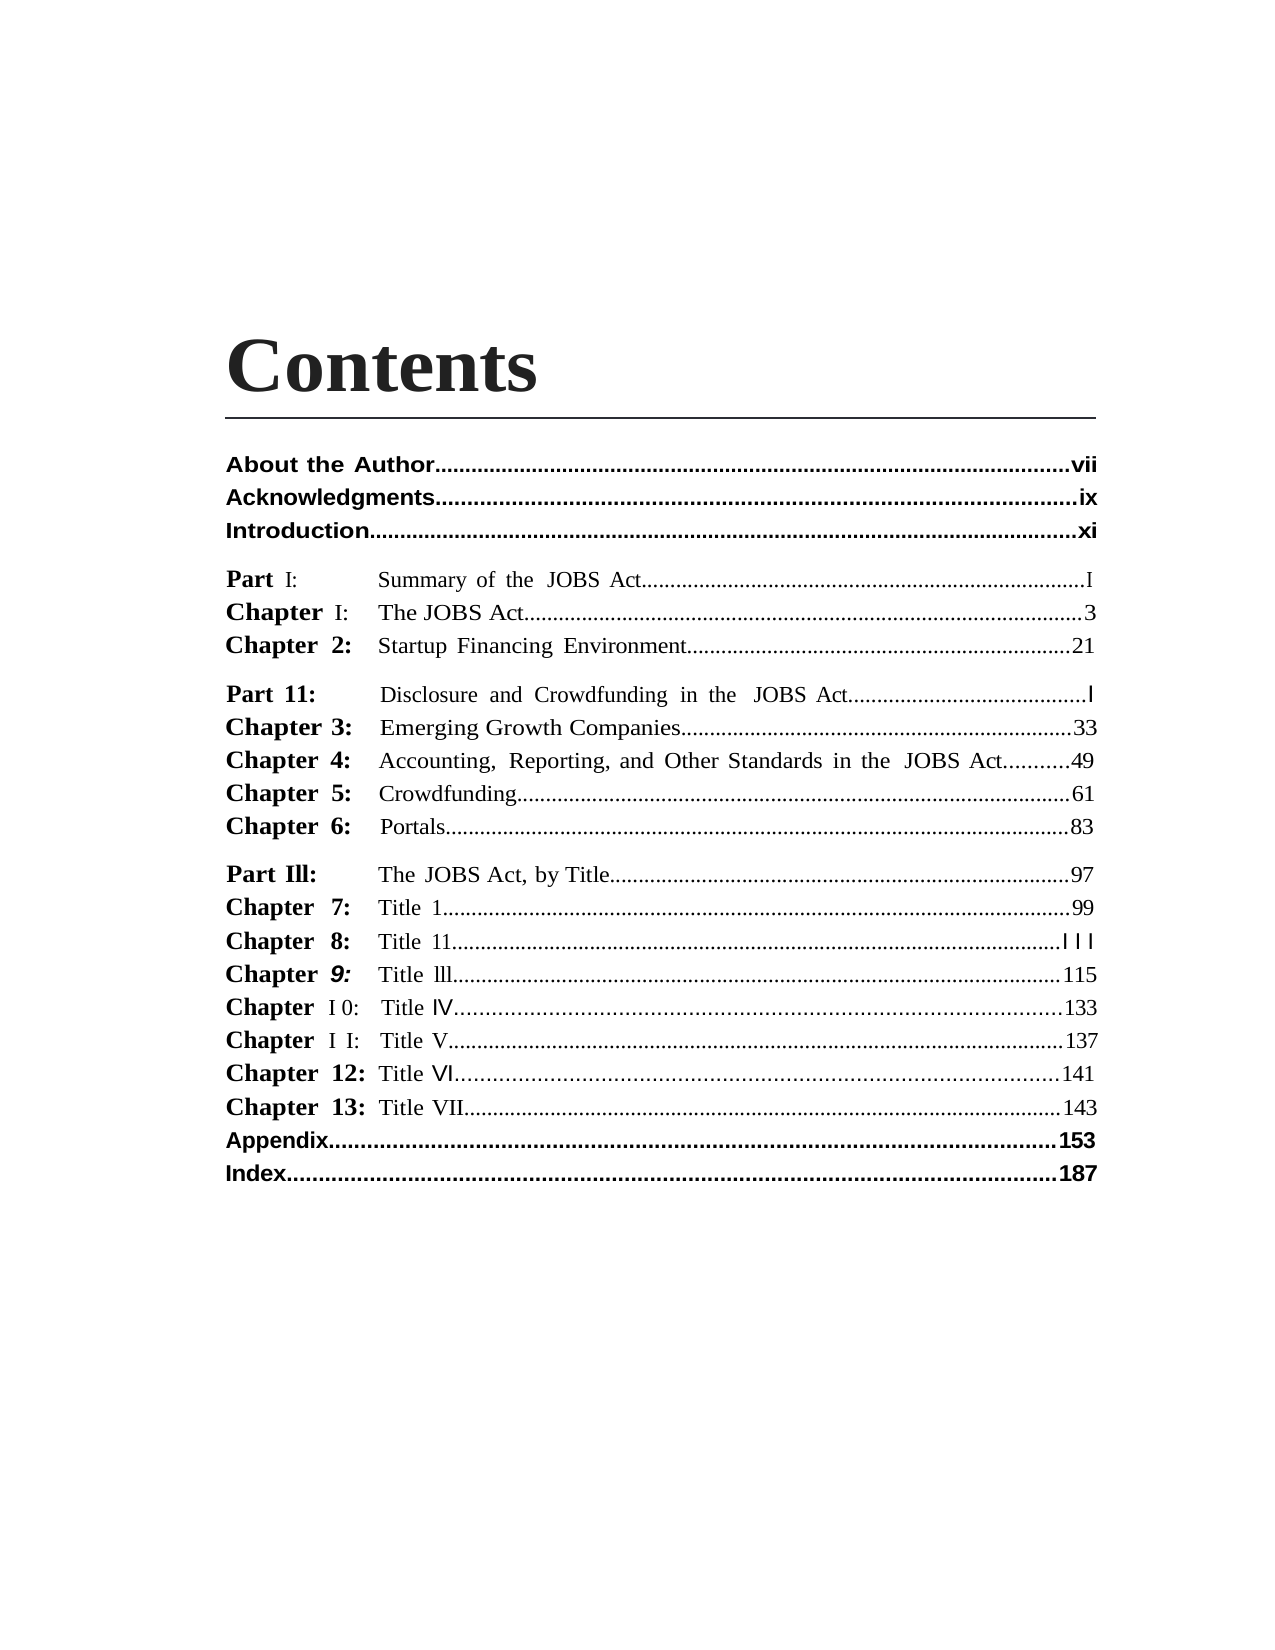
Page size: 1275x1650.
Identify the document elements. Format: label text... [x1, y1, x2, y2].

text Contents [226, 318, 1200, 408]
